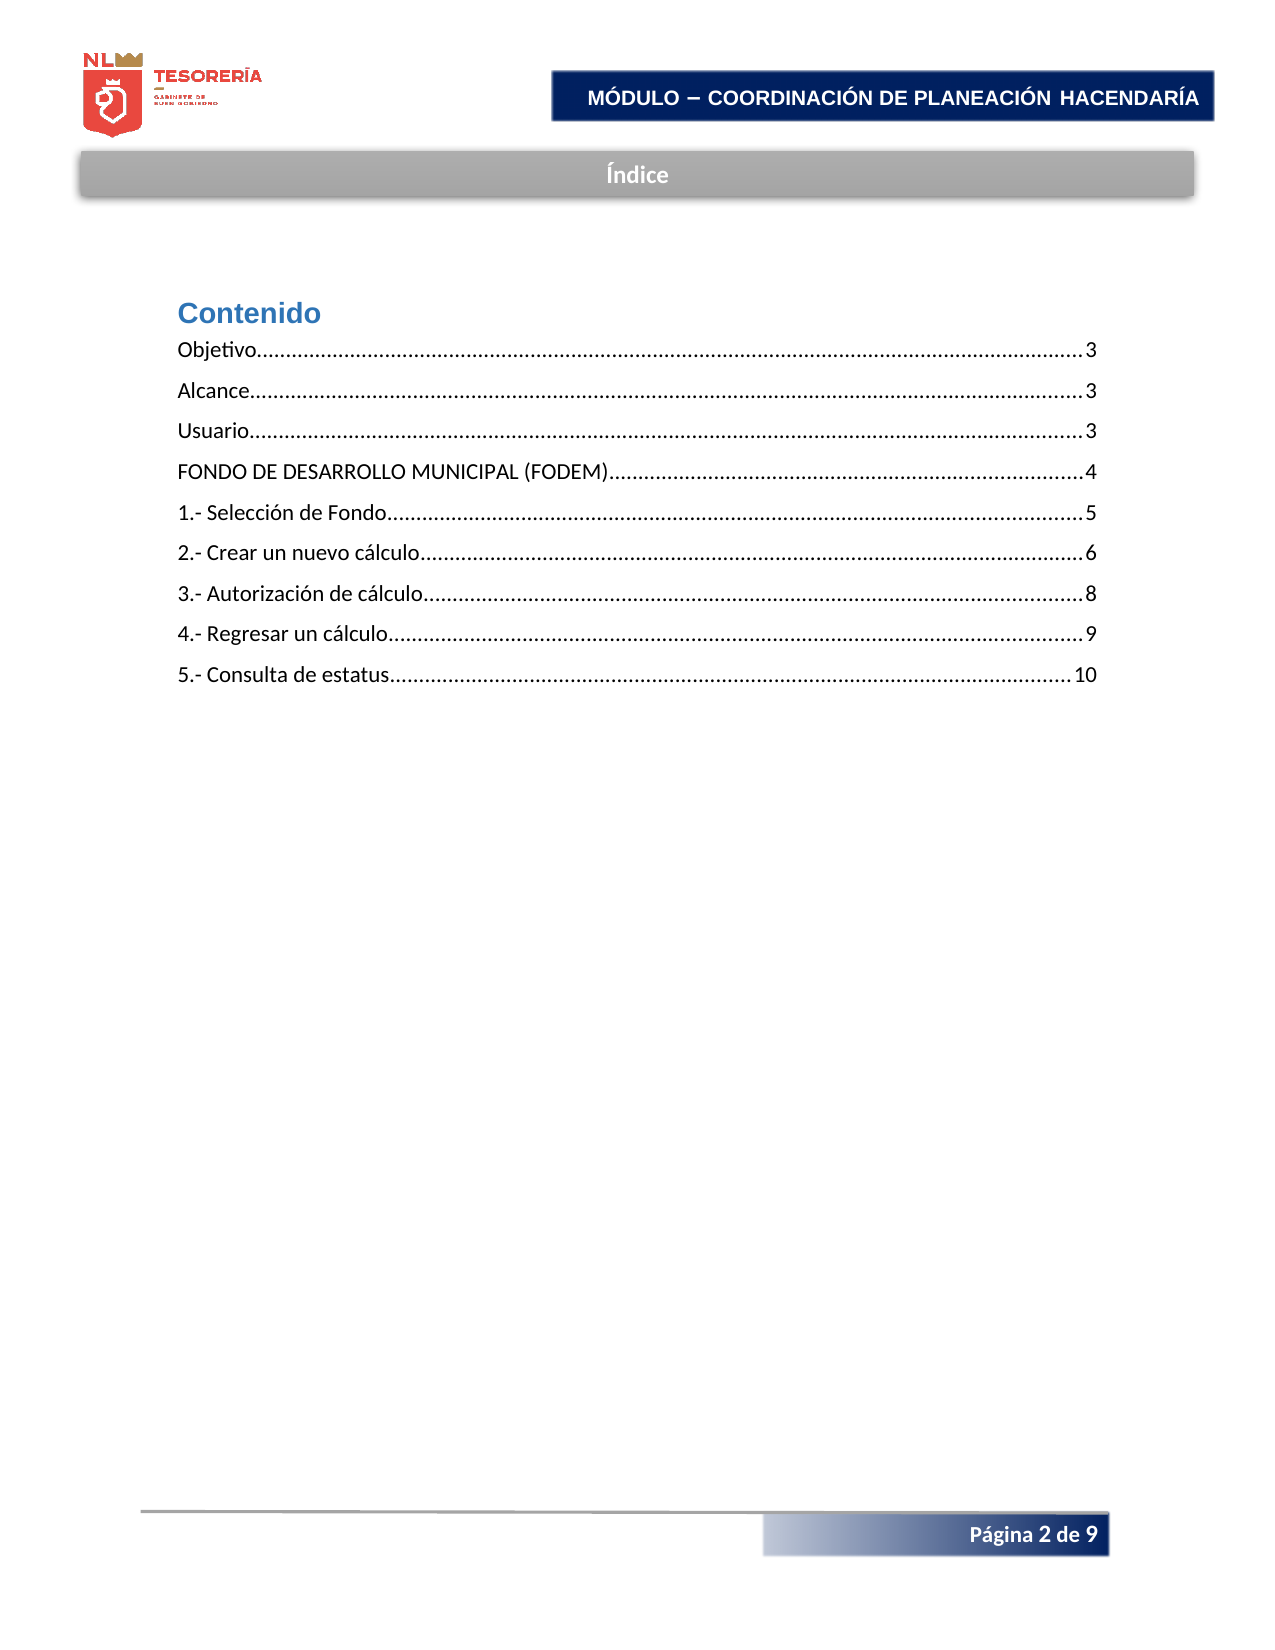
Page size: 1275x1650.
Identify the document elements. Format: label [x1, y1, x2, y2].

picture [79, 43, 264, 140]
